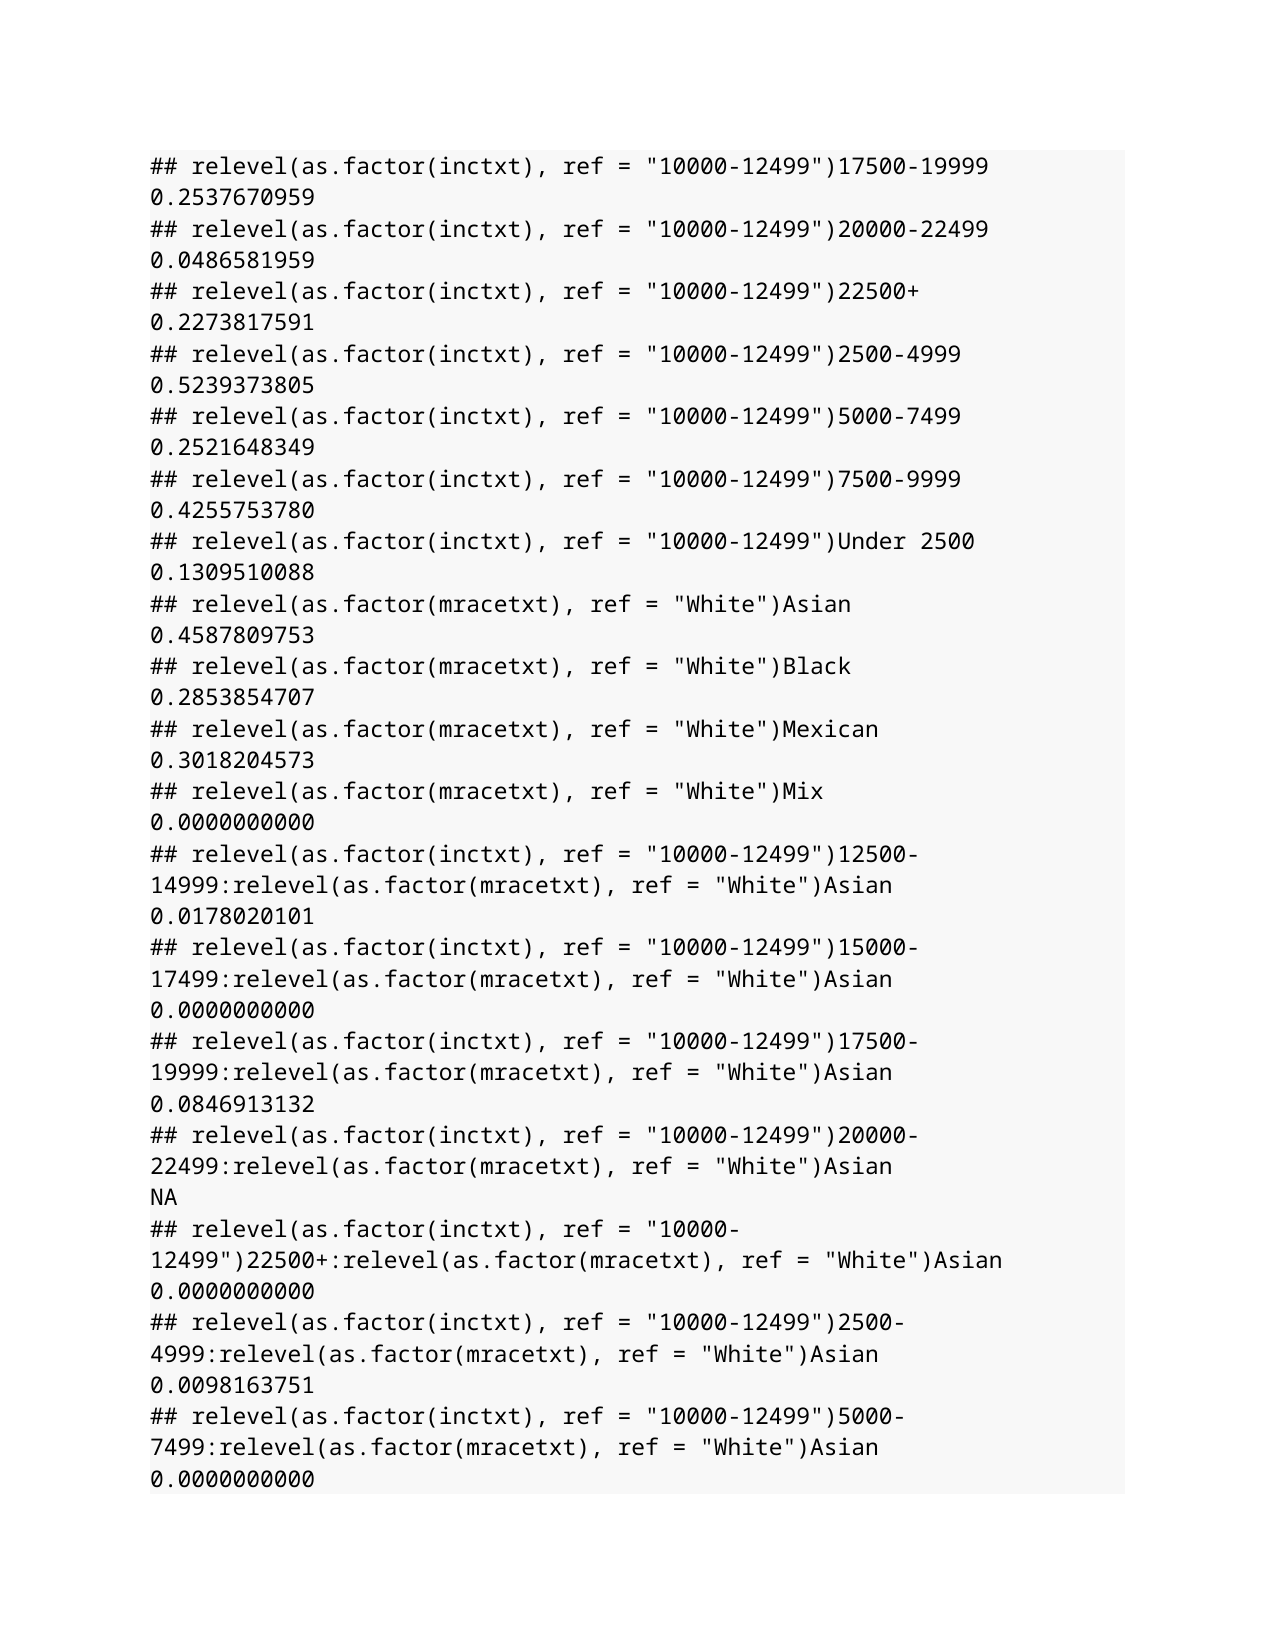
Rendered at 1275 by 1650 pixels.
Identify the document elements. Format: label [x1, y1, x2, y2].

text [150, 150, 1125, 1494]
